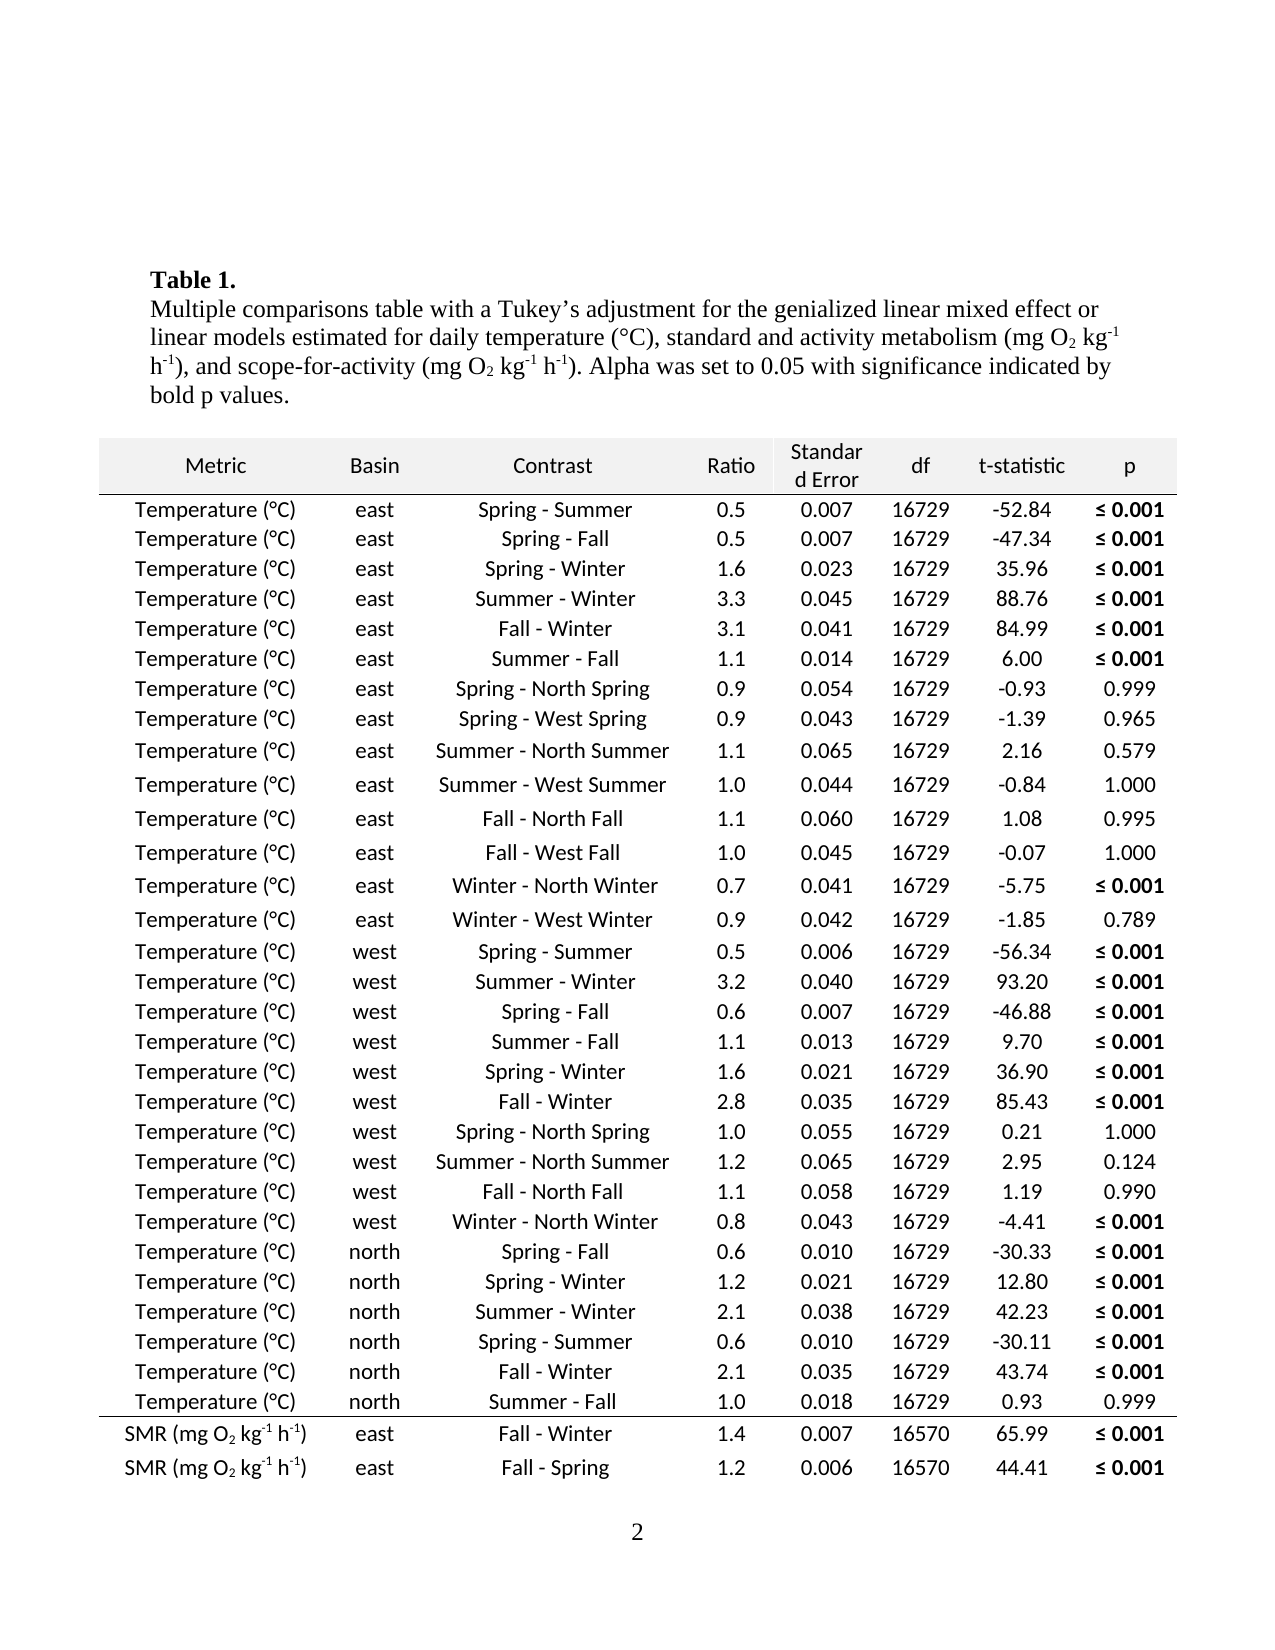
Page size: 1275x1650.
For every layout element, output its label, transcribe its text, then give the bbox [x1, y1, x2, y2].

table_cell 0.9 [689, 704, 773, 733]
table_cell 2.8 [689, 1086, 773, 1116]
table_cell 0.007 [774, 1417, 880, 1450]
table_cell north [333, 1266, 417, 1296]
table_cell ≤ 0.001 [1083, 869, 1177, 902]
table_cell 3.1 [689, 614, 773, 643]
table_cell 1.0 [689, 835, 773, 868]
table_cell Summer - Winter [417, 1296, 689, 1326]
table_cell north [333, 1296, 417, 1326]
table_cell Winter - North Winter [417, 1206, 689, 1236]
table_cell 0.044 [774, 767, 880, 801]
table_cell 0.035 [774, 1086, 880, 1116]
table_cell ≤ 0.001 [1083, 614, 1177, 643]
table_cell -56.34 [961, 936, 1083, 966]
table_cell 1.000 [1083, 767, 1177, 801]
table_cell 16729 [880, 614, 961, 643]
table_cell 16729 [880, 584, 961, 613]
table_cell Temperature (°C) [99, 704, 333, 733]
table_cell east [333, 584, 417, 613]
table_cell 16729 [880, 835, 961, 868]
table_cell 0.965 [1083, 704, 1177, 733]
table_cell Fall - Winter [417, 1086, 689, 1116]
table_cell 84.99 [961, 614, 1083, 643]
table_cell -30.11 [961, 1326, 1083, 1356]
table_cell 16729 [880, 1146, 961, 1176]
table_cell 1.1 [689, 644, 773, 673]
table_cell 1.1 [689, 801, 773, 835]
table_cell Fall - Winter [417, 1356, 689, 1386]
table_cell 2.16 [961, 734, 1083, 767]
table_cell east [333, 495, 417, 523]
table_cell 16729 [880, 1266, 961, 1296]
table_cell 0.999 [1083, 674, 1177, 703]
table_cell 36.90 [961, 1056, 1083, 1086]
table_cell 0.058 [774, 1176, 880, 1206]
table_cell 1.000 [1083, 835, 1177, 868]
table_cell 1.2 [689, 1266, 773, 1296]
table_cell east [333, 801, 417, 835]
table_cell 16729 [880, 767, 961, 801]
table_cell 0.006 [774, 936, 880, 966]
table_cell 0.579 [1083, 734, 1177, 767]
table_header t-statistic [961, 438, 1083, 493]
table_cell east [333, 734, 417, 767]
table_cell ≤ 0.001 [1083, 1266, 1177, 1296]
table_cell Temperature (°C) [99, 1296, 333, 1326]
table_cell SMR (mg O2 kg-1 h-1) [99, 1417, 333, 1450]
table_cell Fall - North Fall [417, 801, 689, 835]
table_cell -47.34 [961, 524, 1083, 553]
table_cell 1.1 [689, 1026, 773, 1056]
table_cell east [333, 869, 417, 902]
table_cell 0.6 [689, 1236, 773, 1266]
table_cell 0.042 [774, 902, 880, 936]
table_cell 16729 [880, 704, 961, 733]
table_cell 0.060 [774, 801, 880, 835]
table_cell Spring - Winter [417, 1266, 689, 1296]
table_cell west [333, 1176, 417, 1206]
table_header Standard Error [774, 438, 880, 493]
table_cell Fall - West Fall [417, 835, 689, 868]
table_cell north [333, 1356, 417, 1386]
table_cell 0.038 [774, 1296, 880, 1326]
table_cell 1.0 [689, 1116, 773, 1146]
table_cell Winter - West Winter [417, 902, 689, 936]
table_cell ≤ 0.001 [1083, 1206, 1177, 1236]
table_cell east [333, 704, 417, 733]
table_cell 0.995 [1083, 801, 1177, 835]
table_cell Temperature (°C) [99, 1146, 333, 1176]
table_header Ratio [689, 438, 773, 493]
table_cell 16729 [880, 966, 961, 996]
table_cell Spring - Winter [417, 554, 689, 583]
table_cell 0.055 [774, 1116, 880, 1146]
table_cell 16729 [880, 554, 961, 583]
table_cell 16729 [880, 1026, 961, 1056]
table_cell Temperature (°C) [99, 584, 333, 613]
subtitle Table 1. [150, 265, 1125, 294]
table_cell 2.1 [689, 1356, 773, 1386]
table_cell -52.84 [961, 495, 1083, 523]
table_cell ≤ 0.001 [1083, 1326, 1177, 1356]
table_cell 16729 [880, 996, 961, 1026]
table_cell 65.99 [961, 1417, 1083, 1450]
table_cell 0.007 [774, 524, 880, 553]
table_cell west [333, 1026, 417, 1056]
table_cell 0.041 [774, 869, 880, 902]
table_cell 16729 [880, 1326, 961, 1356]
table_cell Temperature (°C) [99, 1056, 333, 1086]
table_cell 16729 [880, 1056, 961, 1086]
table_cell -0.07 [961, 835, 1083, 868]
table_cell ≤ 0.001 [1083, 554, 1177, 583]
table_cell Fall - Winter [417, 614, 689, 643]
table_cell 0.999 [1083, 1386, 1177, 1416]
table_cell east [333, 674, 417, 703]
table_cell Temperature (°C) [99, 554, 333, 583]
table_cell 16729 [880, 1116, 961, 1146]
table_cell Fall - North Fall [417, 1176, 689, 1206]
table_cell east [333, 524, 417, 553]
table_cell 0.065 [774, 1146, 880, 1176]
table_cell Temperature (°C) [99, 524, 333, 553]
table_cell 0.054 [774, 674, 880, 703]
table_cell 16729 [880, 674, 961, 703]
table_cell ≤ 0.001 [1083, 524, 1177, 553]
table_cell 1.2 [689, 1450, 773, 1483]
table_cell ≤ 0.001 [1083, 1056, 1177, 1086]
table_cell 1.1 [689, 734, 773, 767]
table_cell 0.006 [774, 1450, 880, 1483]
table_cell Temperature (°C) [99, 495, 333, 523]
table_cell ≤ 0.001 [1083, 1356, 1177, 1386]
table_cell west [333, 996, 417, 1026]
table_cell Temperature (°C) [99, 1386, 333, 1416]
table_cell 1.19 [961, 1176, 1083, 1206]
table_cell 0.014 [774, 644, 880, 673]
table_header Metric [99, 438, 333, 493]
table_cell 88.76 [961, 584, 1083, 613]
table_cell 0.007 [774, 996, 880, 1026]
table_cell SMR (mg O2 kg-1 h-1) [99, 1450, 333, 1483]
table_cell Summer - Fall [417, 1386, 689, 1416]
table_cell 1.6 [689, 554, 773, 583]
table_cell 16729 [880, 734, 961, 767]
table_cell Spring - Fall [417, 996, 689, 1026]
table_cell west [333, 966, 417, 996]
table_cell 0.040 [774, 966, 880, 996]
table_cell Summer - Winter [417, 584, 689, 613]
table_cell 0.045 [774, 835, 880, 868]
table_cell Temperature (°C) [99, 869, 333, 902]
table_cell Summer - North Summer [417, 1146, 689, 1176]
table_cell 0.013 [774, 1026, 880, 1056]
table_cell 1.0 [689, 1386, 773, 1416]
table_cell Temperature (°C) [99, 835, 333, 868]
table_cell 44.41 [961, 1450, 1083, 1483]
table_cell west [333, 1056, 417, 1086]
table_cell east [333, 835, 417, 868]
table_cell -4.41 [961, 1206, 1083, 1236]
table_cell 42.23 [961, 1296, 1083, 1326]
table_cell 0.93 [961, 1386, 1083, 1416]
table_cell ≤ 0.001 [1083, 1450, 1177, 1483]
table_header df [880, 438, 961, 493]
table_cell east [333, 902, 417, 936]
table_cell -1.85 [961, 902, 1083, 936]
table_cell -0.93 [961, 674, 1083, 703]
table_cell Summer - Fall [417, 1026, 689, 1056]
table_cell ≤ 0.001 [1083, 644, 1177, 673]
table_cell 16729 [880, 1356, 961, 1386]
table_cell 0.9 [689, 674, 773, 703]
table_cell Spring - Summer [417, 936, 689, 966]
table_header Basin [333, 438, 417, 493]
table_cell 16729 [880, 1236, 961, 1266]
table_cell 0.789 [1083, 902, 1177, 936]
table_cell 12.80 [961, 1266, 1083, 1296]
table_cell 6.00 [961, 644, 1083, 673]
table_cell north [333, 1326, 417, 1356]
table_cell Summer - Fall [417, 644, 689, 673]
table_cell Fall - Winter [417, 1417, 689, 1450]
table_cell 0.043 [774, 704, 880, 733]
table_cell 0.065 [774, 734, 880, 767]
table_cell west [333, 1086, 417, 1116]
table_cell 16729 [880, 936, 961, 966]
table_cell Temperature (°C) [99, 1266, 333, 1296]
table_cell 1.1 [689, 1176, 773, 1206]
table_cell Temperature (°C) [99, 644, 333, 673]
table_cell Temperature (°C) [99, 936, 333, 966]
table_cell 3.2 [689, 966, 773, 996]
table_cell north [333, 1386, 417, 1416]
table_cell -46.88 [961, 996, 1083, 1026]
table_cell 16729 [880, 1086, 961, 1116]
table_cell 16570 [880, 1450, 961, 1483]
table_cell Spring - Winter [417, 1056, 689, 1086]
table_cell north [333, 1236, 417, 1266]
table_cell 16729 [880, 1176, 961, 1206]
table_cell 2.95 [961, 1146, 1083, 1176]
table_cell 16729 [880, 801, 961, 835]
table_cell Temperature (°C) [99, 1176, 333, 1206]
table_cell 9.70 [961, 1026, 1083, 1056]
table_cell 0.010 [774, 1236, 880, 1266]
table_cell Temperature (°C) [99, 1086, 333, 1116]
table_cell 0.021 [774, 1056, 880, 1086]
table_cell Summer - North Summer [417, 734, 689, 767]
table_cell Spring - North Spring [417, 1116, 689, 1146]
table_cell 2.1 [689, 1296, 773, 1326]
table_cell 16729 [880, 1206, 961, 1236]
table_cell Spring - North Spring [417, 674, 689, 703]
table_cell Summer - Winter [417, 966, 689, 996]
table_cell Spring - Fall [417, 1236, 689, 1266]
table_cell Temperature (°C) [99, 1236, 333, 1266]
table_cell Spring - Summer [417, 1326, 689, 1356]
table_cell east [333, 644, 417, 673]
table_cell 1.6 [689, 1056, 773, 1086]
table_cell Temperature (°C) [99, 902, 333, 936]
table_cell 0.018 [774, 1386, 880, 1416]
table_cell east [333, 1417, 417, 1450]
table_cell west [333, 1206, 417, 1236]
table_cell Spring - Fall [417, 524, 689, 553]
table_cell 43.74 [961, 1356, 1083, 1386]
table_cell ≤ 0.001 [1083, 1296, 1177, 1326]
table_cell ≤ 0.001 [1083, 966, 1177, 996]
table_cell east [333, 1450, 417, 1483]
table_cell 0.041 [774, 614, 880, 643]
table_cell Temperature (°C) [99, 996, 333, 1026]
table_cell Temperature (°C) [99, 801, 333, 835]
table_cell -0.84 [961, 767, 1083, 801]
table_cell 85.43 [961, 1086, 1083, 1116]
table_cell 0.5 [689, 524, 773, 553]
table_cell ≤ 0.001 [1083, 1236, 1177, 1266]
table_cell 16729 [880, 524, 961, 553]
table_cell Temperature (°C) [99, 1116, 333, 1146]
table_cell ≤ 0.001 [1083, 1026, 1177, 1056]
table_cell 16729 [880, 495, 961, 523]
table_cell 3.3 [689, 584, 773, 613]
table_cell 16729 [880, 1296, 961, 1326]
table_cell 0.5 [689, 936, 773, 966]
table_cell Temperature (°C) [99, 767, 333, 801]
table_cell west [333, 1146, 417, 1176]
table_cell ≤ 0.001 [1083, 936, 1177, 966]
table_cell 0.6 [689, 1326, 773, 1356]
table_cell 0.7 [689, 869, 773, 902]
table_cell Temperature (°C) [99, 1206, 333, 1236]
table_cell 1.4 [689, 1417, 773, 1450]
table_cell 0.010 [774, 1326, 880, 1356]
table_cell 1.08 [961, 801, 1083, 835]
table_cell 0.5 [689, 495, 773, 523]
table_cell Temperature (°C) [99, 674, 333, 703]
table_cell 93.20 [961, 966, 1083, 996]
table_cell 35.96 [961, 554, 1083, 583]
table_cell ≤ 0.001 [1083, 996, 1177, 1026]
table_cell 0.043 [774, 1206, 880, 1236]
table_cell 0.9 [689, 902, 773, 936]
table_cell 16729 [880, 1386, 961, 1416]
table_cell ≤ 0.001 [1083, 495, 1177, 523]
table_cell ≤ 0.001 [1083, 1086, 1177, 1116]
table_cell 16570 [880, 1417, 961, 1450]
table_header p [1083, 438, 1177, 493]
table_cell Fall - Spring [417, 1450, 689, 1483]
table_cell 0.124 [1083, 1146, 1177, 1176]
table_cell Summer - West Summer [417, 767, 689, 801]
table_cell Temperature (°C) [99, 734, 333, 767]
table_cell 0.21 [961, 1116, 1083, 1146]
table_cell Winter - North Winter [417, 869, 689, 902]
table_cell east [333, 554, 417, 583]
text Multiple comparisons table with a Tukey’s adjustment for the genialized linear mixed effect or linear models estimated for daily temperature (°C), standard and activity metabolism (mg O2 kg-1 h-1), and scope-for-activity (mg O2 kg-1 h-1). Alpha was set to 0.05 with significance indicated by bold p values. [150, 294, 1125, 409]
table_cell Temperature (°C) [99, 1026, 333, 1056]
table_cell 16729 [880, 644, 961, 673]
table_cell 0.023 [774, 554, 880, 583]
table_cell west [333, 1116, 417, 1146]
table_cell 0.8 [689, 1206, 773, 1236]
table_cell 0.021 [774, 1266, 880, 1296]
table_cell 1.0 [689, 767, 773, 801]
table_cell west [333, 936, 417, 966]
table_cell east [333, 614, 417, 643]
table_cell 16729 [880, 869, 961, 902]
table_cell 0.035 [774, 1356, 880, 1386]
table_cell -30.33 [961, 1236, 1083, 1266]
table_cell Spring - West Spring [417, 704, 689, 733]
table_cell -5.75 [961, 869, 1083, 902]
table_cell Temperature (°C) [99, 1356, 333, 1386]
table_cell Spring - Summer [417, 495, 689, 523]
table_cell Temperature (°C) [99, 1326, 333, 1356]
table_cell 0.990 [1083, 1176, 1177, 1206]
table_cell 0.007 [774, 495, 880, 523]
table_cell 16729 [880, 902, 961, 936]
table_cell ≤ 0.001 [1083, 584, 1177, 613]
table_cell Temperature (°C) [99, 614, 333, 643]
table_header Contrast [417, 438, 689, 493]
table_cell Temperature (°C) [99, 966, 333, 996]
table_cell -1.39 [961, 704, 1083, 733]
table_cell 0.6 [689, 996, 773, 1026]
table_cell 1.2 [689, 1146, 773, 1176]
table_cell ≤ 0.001 [1083, 1417, 1177, 1450]
table_cell 1.000 [1083, 1116, 1177, 1146]
table_cell 0.045 [774, 584, 880, 613]
table_cell east [333, 767, 417, 801]
